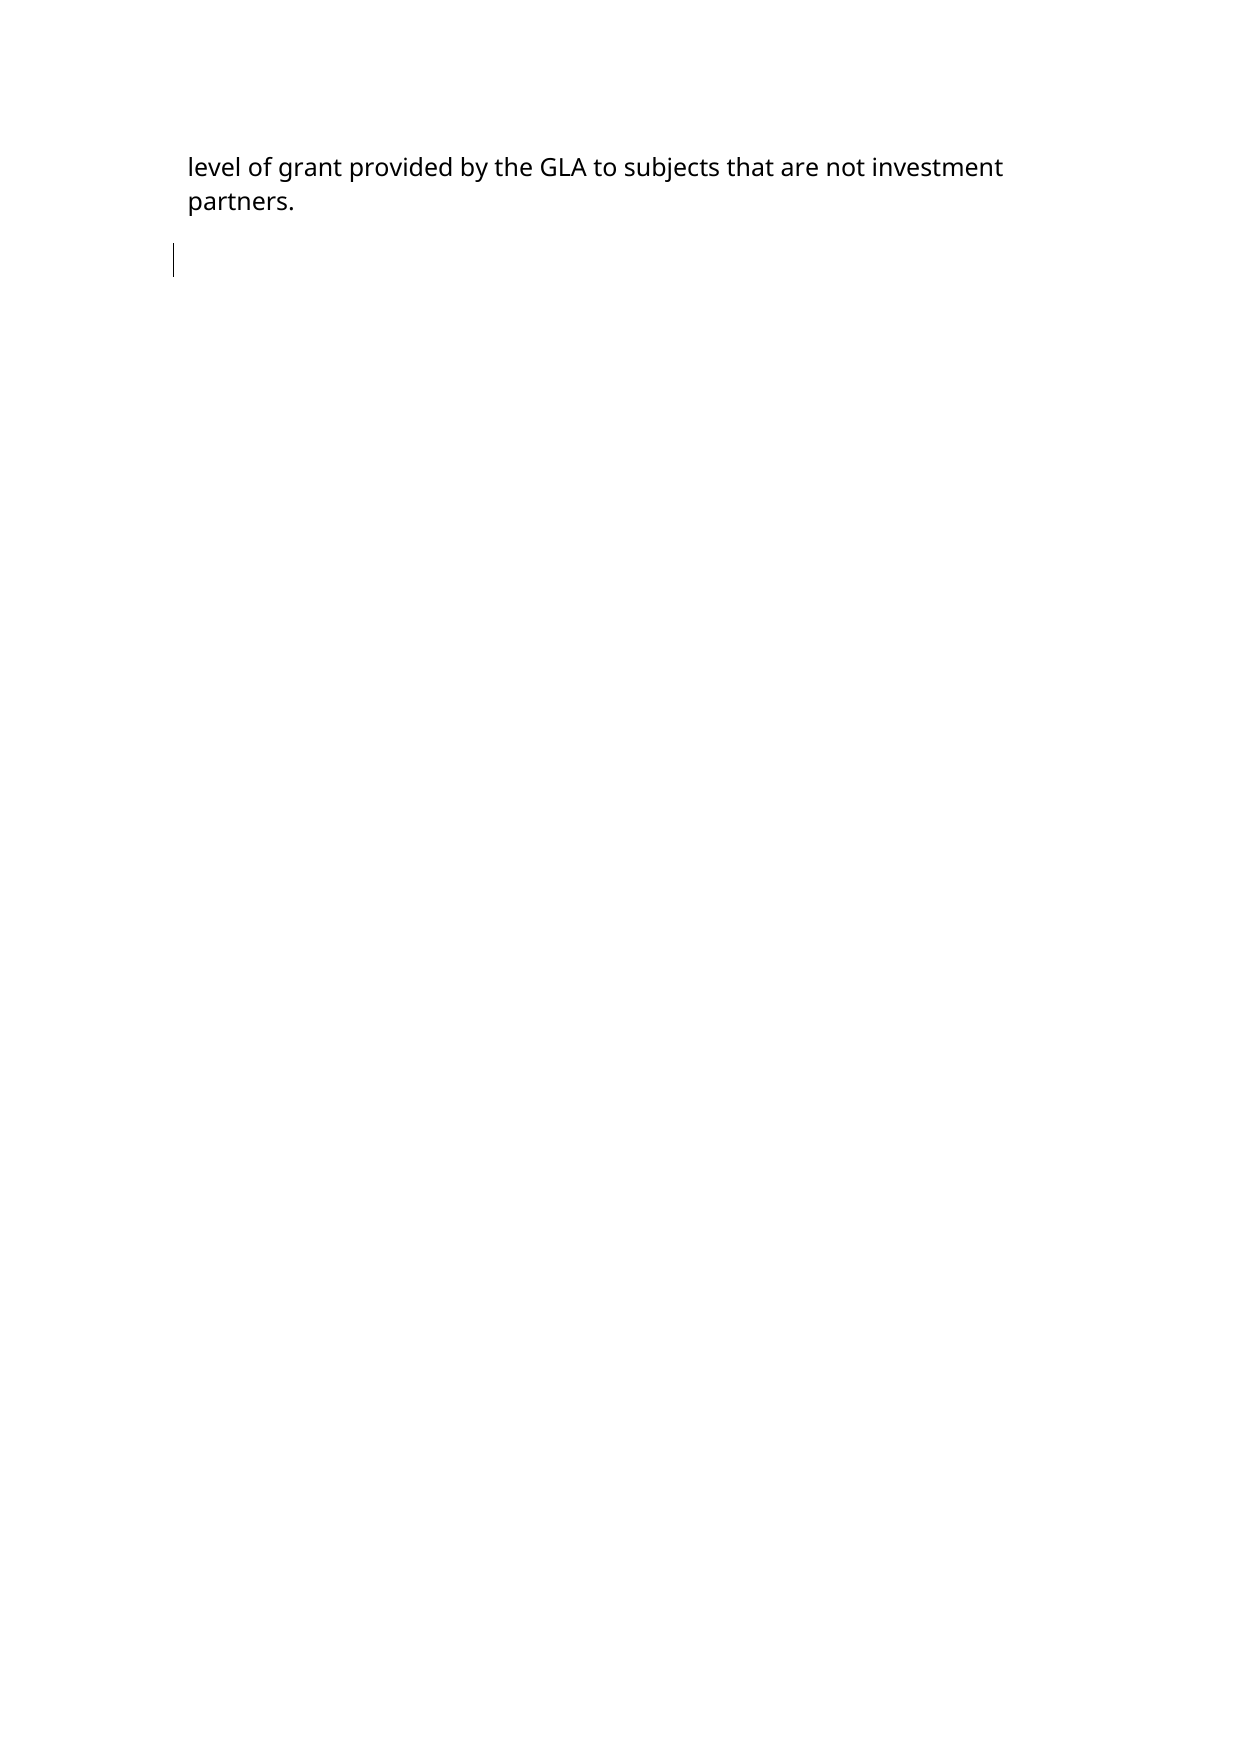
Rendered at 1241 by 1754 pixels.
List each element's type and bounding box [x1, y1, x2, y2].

subtitle [187, 150, 1053, 218]
